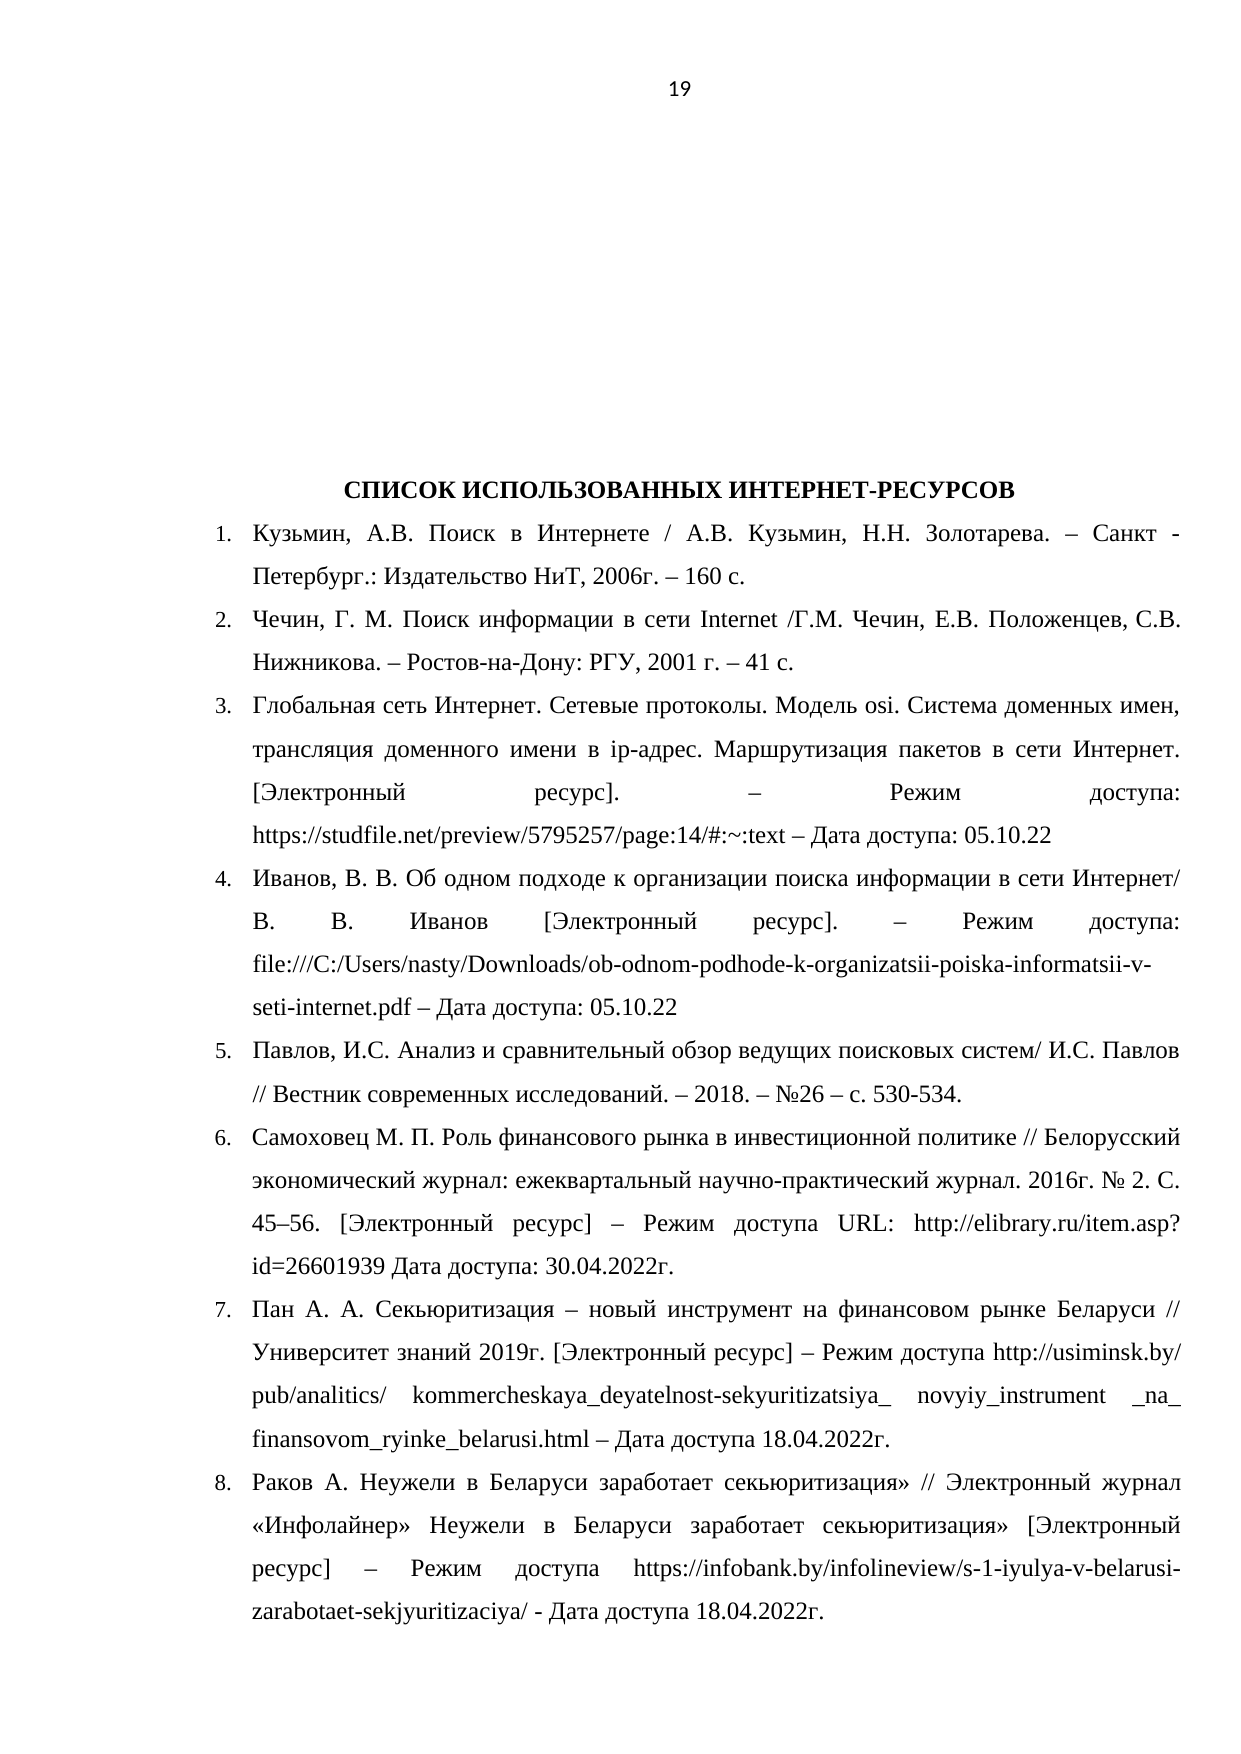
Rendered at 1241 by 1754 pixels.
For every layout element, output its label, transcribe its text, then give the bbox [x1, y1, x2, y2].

list Раков А. Неужели в Беларуси заработает секьюритизация» // Электронный журнал «Инфолайнер» Неужели в Беларуси заработает секьюритизация» [Электронный ресурс] – Режим доступа https://infobank.by/infolineview/s-1-iyulya-v-belarusi-zarabotaet-sekjyuritizaciya/ - Дата доступа 18.04.2022г. [214, 1467, 1181, 1625]
list Пан А. А. Секьюритизация – новый инструмент на финансовом рынке Беларуси // Университет знаний 2019г. [Электронный ресурс] – Режим доступа http://usiminsk.by/ pub/analitics/ kommercheskaya_deyatelnost-sekyuritizatsiya_ novyiy_instrument _na_ finansovom_ryinke_belarusi.html – Дата доступа 18.04.2022г. [214, 1294, 1181, 1452]
list Иванов, В. В. Об одном подходе к организации поиска информации в сети Интернет/ В. В. Иванов [Электронный ресурс]. – Режим доступа: file:///C:/Users/nasty/Downloads/ob-odnom-podhode-k-organizatsii-poiska-informatsii-v-seti-internet.pdf – Дата доступа: 05.10.22 [215, 863, 1181, 1021]
list Самоховец М. П. Роль финансового рынка в инвестиционной политике // Белорусский экономический журнал: ежеквартальный научно-практический журнал. 2016г. № 2. С. 45–56. [Электронный ресурс] – Режим доступа URL: http://elibrary.ru/item.asp?id=26601939 Дата доступа: 30.04.2022г. [214, 1122, 1181, 1280]
list Павлов, И.С. Анализ и сравнительный обзор ведущих поисковых систем/ И.С. Павлов // Вестник современных исследований. – 2018. – №26 – с. 530-534. [215, 1036, 1181, 1107]
list Глобальная сеть Интернет. Сетевые протоколы. Модель osi. Система доменных имен, трансляция доменного имени в ip-адрес. Маршрутизация пакетов в сети Интернет. [Электронный ресурс]. – Режим доступа: https://studfile.net/preview/5795257/page:14/#:~:text – Дата доступа: 05.10.22 [215, 691, 1181, 849]
text СПИСОК ИСПОЛЬЗОВАННЫХ ИНТЕРНЕТ-РЕСУРСОВ [177, 475, 1181, 504]
list Чечин, Г. М. Поиск информации в сети Internet /Г.М. Чечин, Е.В. Положенцев, С.В. Нижникова. – Ростов-на-Дону: РГУ, 2001 г. – 41 с. [215, 604, 1181, 676]
list Кузьмин, А.В. Поиск в Интернете / А.В. Кузьмин, Н.Н. Золотарева. – Санкт -Петербург.: Издательство НиТ, 2006г. – 160 с. [215, 518, 1181, 590]
